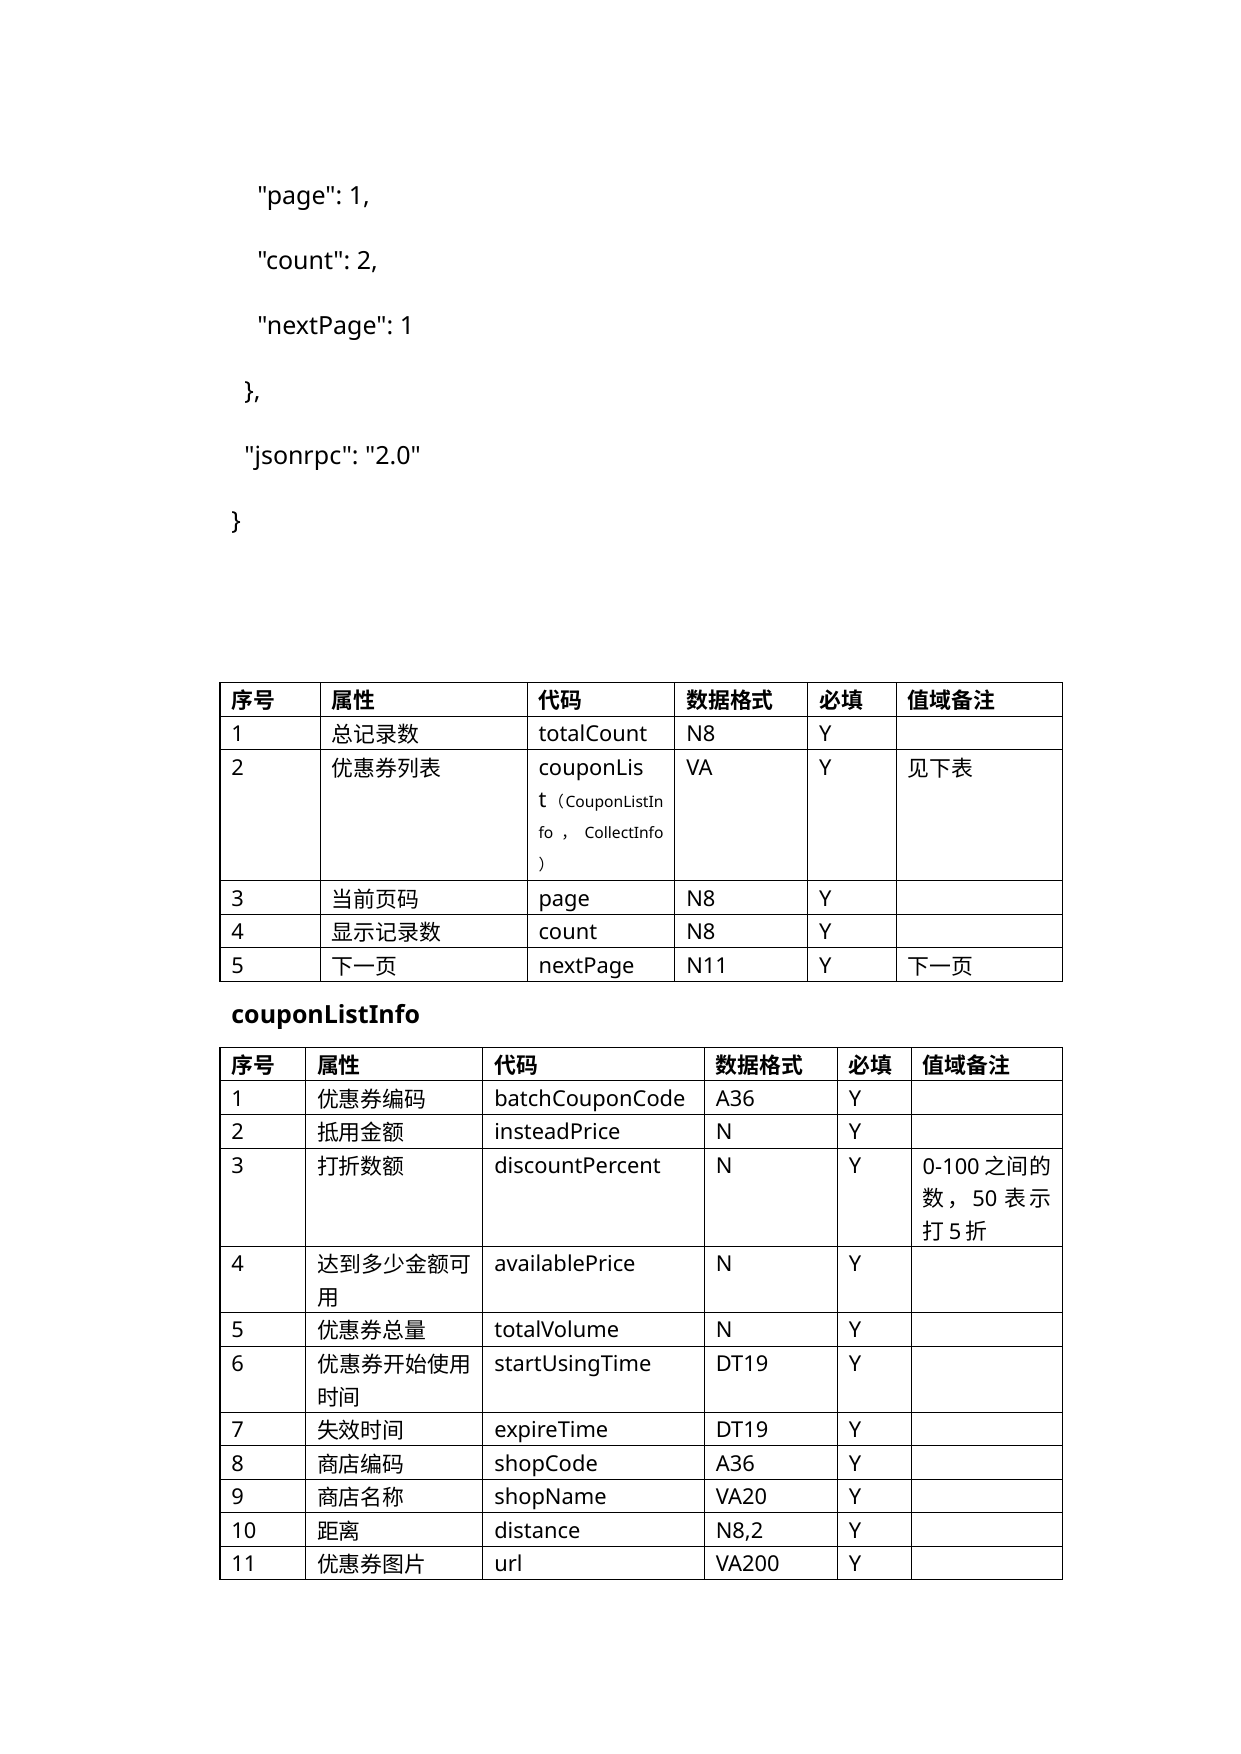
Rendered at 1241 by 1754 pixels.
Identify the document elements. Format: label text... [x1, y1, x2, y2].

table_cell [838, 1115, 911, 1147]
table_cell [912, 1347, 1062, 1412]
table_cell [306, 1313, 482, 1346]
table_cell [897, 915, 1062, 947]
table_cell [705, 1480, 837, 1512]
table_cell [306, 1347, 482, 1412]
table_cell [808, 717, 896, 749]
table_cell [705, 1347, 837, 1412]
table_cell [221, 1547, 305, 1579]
text "nextPage": 1 [187, 292, 1053, 357]
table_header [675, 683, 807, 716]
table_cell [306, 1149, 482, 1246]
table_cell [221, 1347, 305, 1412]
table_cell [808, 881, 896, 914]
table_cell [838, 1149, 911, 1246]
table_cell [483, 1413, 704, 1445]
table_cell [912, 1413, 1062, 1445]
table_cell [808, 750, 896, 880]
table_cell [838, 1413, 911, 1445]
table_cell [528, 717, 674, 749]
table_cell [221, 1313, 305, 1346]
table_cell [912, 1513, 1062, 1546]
text }, [187, 357, 1053, 422]
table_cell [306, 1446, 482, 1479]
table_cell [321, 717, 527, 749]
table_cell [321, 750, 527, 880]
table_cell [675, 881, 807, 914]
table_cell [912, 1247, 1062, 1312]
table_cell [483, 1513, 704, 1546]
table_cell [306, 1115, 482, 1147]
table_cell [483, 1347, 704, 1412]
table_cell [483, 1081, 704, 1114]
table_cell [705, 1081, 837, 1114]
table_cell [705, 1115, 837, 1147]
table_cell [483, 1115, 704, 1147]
text couponListInfo [187, 982, 1053, 1047]
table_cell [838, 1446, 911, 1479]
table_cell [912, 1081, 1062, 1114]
text } [187, 487, 1053, 552]
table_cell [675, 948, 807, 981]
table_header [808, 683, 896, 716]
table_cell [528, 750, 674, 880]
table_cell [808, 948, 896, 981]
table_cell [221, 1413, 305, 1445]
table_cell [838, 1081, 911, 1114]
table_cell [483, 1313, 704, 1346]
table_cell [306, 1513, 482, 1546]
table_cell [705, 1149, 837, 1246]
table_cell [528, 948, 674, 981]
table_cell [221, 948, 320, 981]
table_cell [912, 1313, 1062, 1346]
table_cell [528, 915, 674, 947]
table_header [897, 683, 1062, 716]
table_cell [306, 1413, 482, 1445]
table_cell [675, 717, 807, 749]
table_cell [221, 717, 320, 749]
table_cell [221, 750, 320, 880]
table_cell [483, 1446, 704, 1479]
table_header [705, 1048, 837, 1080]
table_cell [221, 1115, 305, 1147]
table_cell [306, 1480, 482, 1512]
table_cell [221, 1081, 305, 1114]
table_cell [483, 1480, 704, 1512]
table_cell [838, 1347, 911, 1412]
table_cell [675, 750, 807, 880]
text "count": 2, [187, 227, 1053, 292]
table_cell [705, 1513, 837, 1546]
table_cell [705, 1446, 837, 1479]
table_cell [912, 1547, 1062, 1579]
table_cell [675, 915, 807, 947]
text "jsonrpc": "2.0" [187, 422, 1053, 487]
table_header 属性 [321, 683, 527, 716]
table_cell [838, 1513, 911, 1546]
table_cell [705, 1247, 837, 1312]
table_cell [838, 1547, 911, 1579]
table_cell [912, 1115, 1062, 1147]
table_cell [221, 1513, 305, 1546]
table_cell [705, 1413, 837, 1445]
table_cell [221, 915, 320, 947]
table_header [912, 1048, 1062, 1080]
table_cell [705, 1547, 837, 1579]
table_header 代码 [528, 683, 674, 716]
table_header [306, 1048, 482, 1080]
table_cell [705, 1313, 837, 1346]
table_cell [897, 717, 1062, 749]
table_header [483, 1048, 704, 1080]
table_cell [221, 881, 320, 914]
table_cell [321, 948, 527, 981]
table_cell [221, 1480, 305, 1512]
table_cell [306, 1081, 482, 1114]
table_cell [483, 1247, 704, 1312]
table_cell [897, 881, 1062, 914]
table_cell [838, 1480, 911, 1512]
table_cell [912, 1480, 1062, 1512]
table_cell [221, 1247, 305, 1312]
text "page": 1, [187, 162, 1053, 227]
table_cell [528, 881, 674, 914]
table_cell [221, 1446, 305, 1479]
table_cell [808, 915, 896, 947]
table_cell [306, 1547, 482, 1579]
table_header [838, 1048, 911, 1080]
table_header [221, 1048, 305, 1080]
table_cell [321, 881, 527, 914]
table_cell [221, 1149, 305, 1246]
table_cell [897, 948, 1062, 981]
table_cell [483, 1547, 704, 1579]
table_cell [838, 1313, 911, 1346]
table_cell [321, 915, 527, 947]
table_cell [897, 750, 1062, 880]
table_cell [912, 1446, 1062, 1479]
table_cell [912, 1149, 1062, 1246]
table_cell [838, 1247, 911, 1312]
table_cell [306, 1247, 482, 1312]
table_header 序号 [221, 683, 320, 716]
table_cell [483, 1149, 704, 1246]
